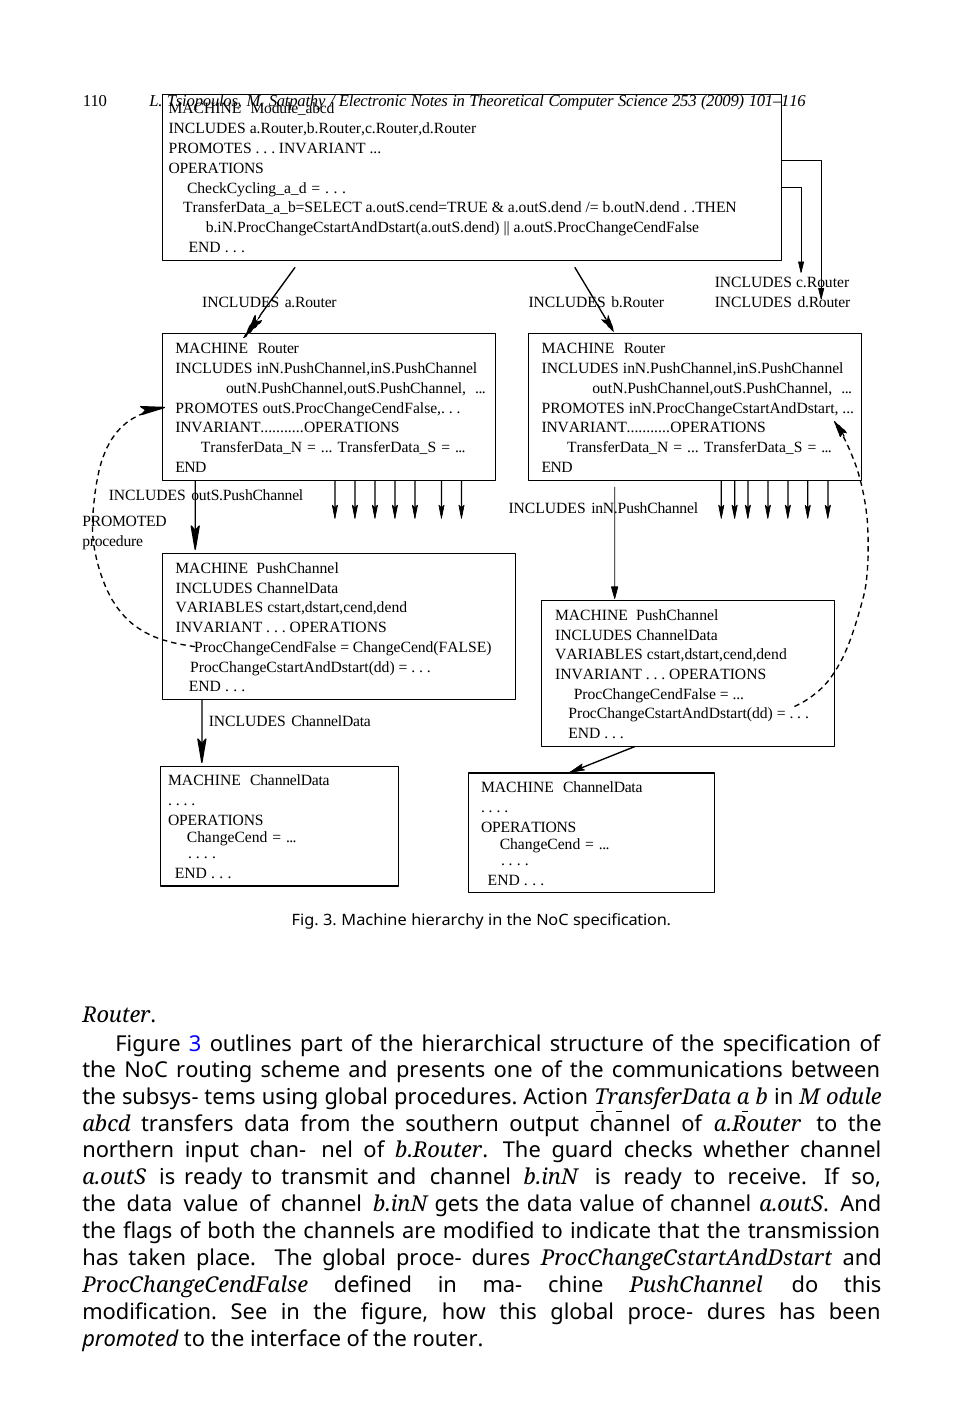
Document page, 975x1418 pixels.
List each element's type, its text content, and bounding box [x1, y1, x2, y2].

picture [601, 315, 614, 332]
text Fig. 3. Machine hierarchy in the NoC specification. [84, 908, 878, 930]
text Figure 3 outlines part of the hierarchical structure of the specification of the NoC routing scheme and presents one of the communications between the subsys- tems using global procedures. Action TransferData a b in M odule abcd transfers data from the southern output channel of a.Router to the northern input chan- nel of b.Router. The guard checks whether channel a.outS is ready to transmit and channel b.inN is ready to receive. If so, the data value of channel b.inN gets the data value of channel a.outS. And the flags of both the channels are modified to indicate that the transmission has taken place. The global proce- dures ProcChangeCstartAndDstart and ProcChangeCendFalse defined in ma- chine PushChannel do this modification. See in the figure, how this global proce- dures has been promoted to the interface of the router. [82, 1030, 882, 1352]
text Router. [82, 998, 904, 1028]
picture [243, 315, 262, 338]
picture [834, 421, 847, 437]
